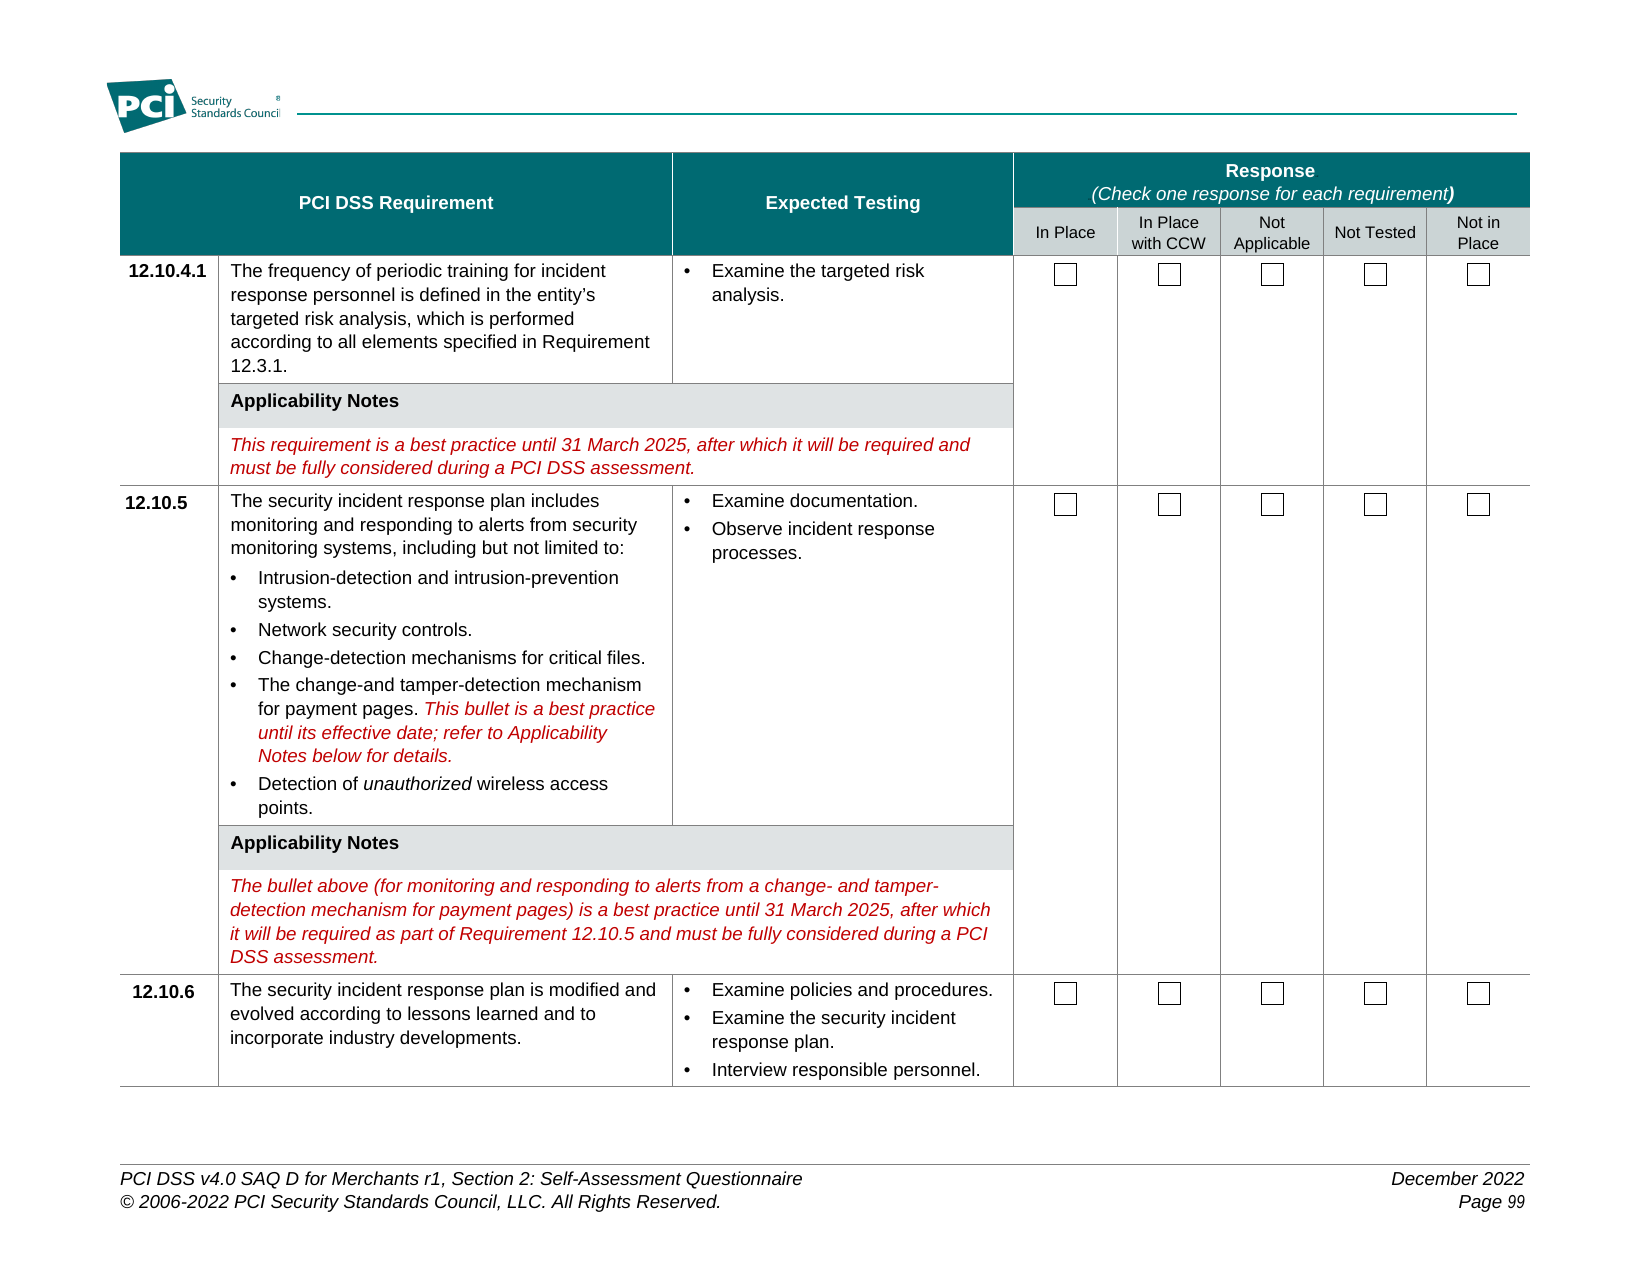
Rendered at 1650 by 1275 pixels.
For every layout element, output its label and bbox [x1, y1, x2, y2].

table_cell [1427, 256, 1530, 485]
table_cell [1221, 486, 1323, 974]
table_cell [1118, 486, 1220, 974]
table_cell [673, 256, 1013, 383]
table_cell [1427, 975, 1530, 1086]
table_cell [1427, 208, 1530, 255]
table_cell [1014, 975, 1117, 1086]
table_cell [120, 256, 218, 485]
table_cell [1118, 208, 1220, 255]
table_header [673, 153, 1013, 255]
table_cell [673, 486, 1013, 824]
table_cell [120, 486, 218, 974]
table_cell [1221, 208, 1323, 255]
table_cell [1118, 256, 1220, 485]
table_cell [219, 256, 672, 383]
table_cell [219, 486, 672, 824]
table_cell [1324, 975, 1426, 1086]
picture [106, 79, 281, 133]
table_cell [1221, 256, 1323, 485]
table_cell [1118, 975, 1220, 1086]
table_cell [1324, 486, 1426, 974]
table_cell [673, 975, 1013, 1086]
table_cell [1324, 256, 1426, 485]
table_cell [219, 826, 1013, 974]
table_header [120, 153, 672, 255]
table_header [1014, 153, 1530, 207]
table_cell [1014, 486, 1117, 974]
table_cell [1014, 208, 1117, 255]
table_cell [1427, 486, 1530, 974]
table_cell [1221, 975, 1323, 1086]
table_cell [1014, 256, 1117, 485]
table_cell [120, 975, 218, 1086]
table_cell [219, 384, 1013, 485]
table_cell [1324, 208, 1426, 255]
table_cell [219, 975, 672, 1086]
